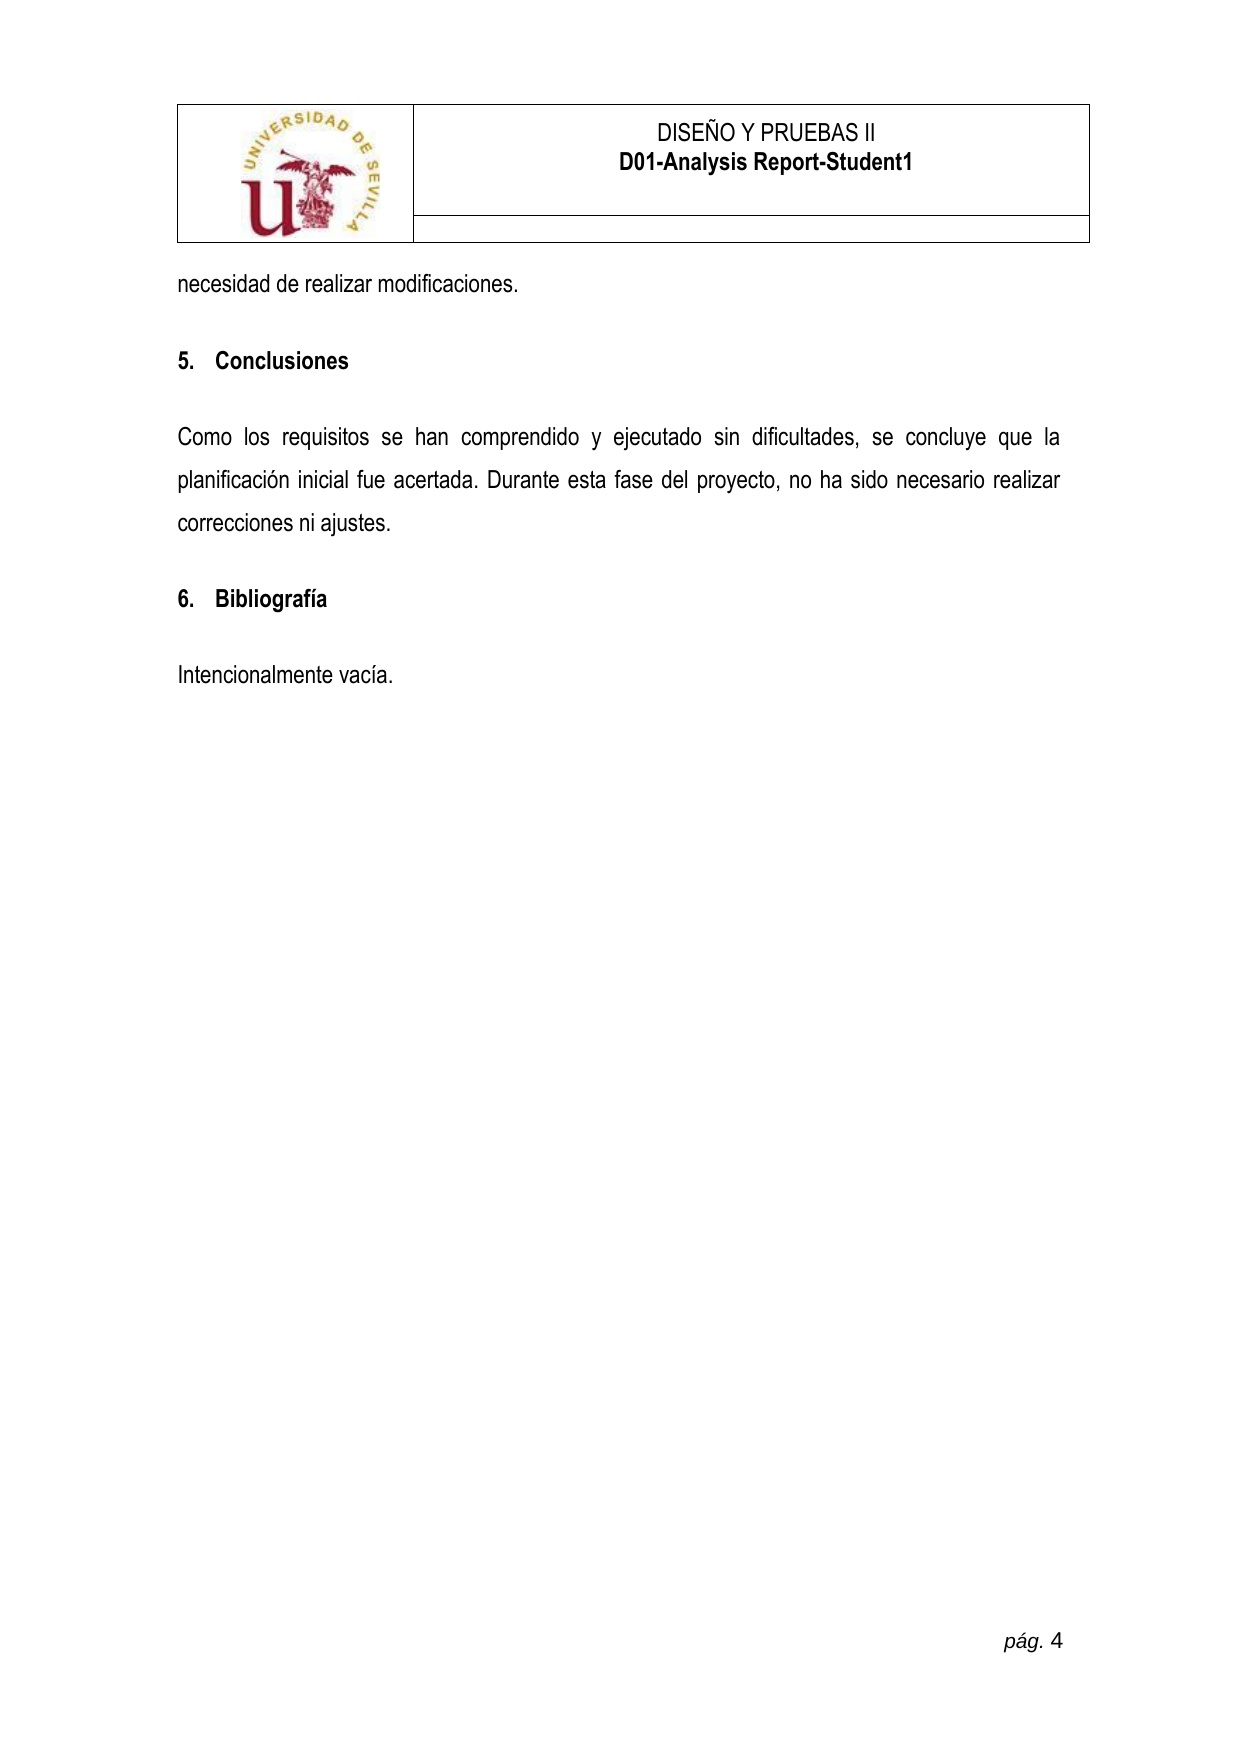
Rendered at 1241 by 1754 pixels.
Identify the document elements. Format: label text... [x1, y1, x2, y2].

subtitle Bibliografía [177, 584, 1063, 613]
text Intencionalmente vacía. [177, 660, 1063, 689]
picture [240, 109, 381, 238]
subtitle Conclusiones [177, 346, 1063, 374]
text Como los requisitos se han comprendido y ejecutado sin dificultades, se concluye que la planificación inicial fue acertada. Durante esta fase del proyecto, no ha sido necesario realizar correcciones ni ajustes. [177, 422, 1063, 536]
